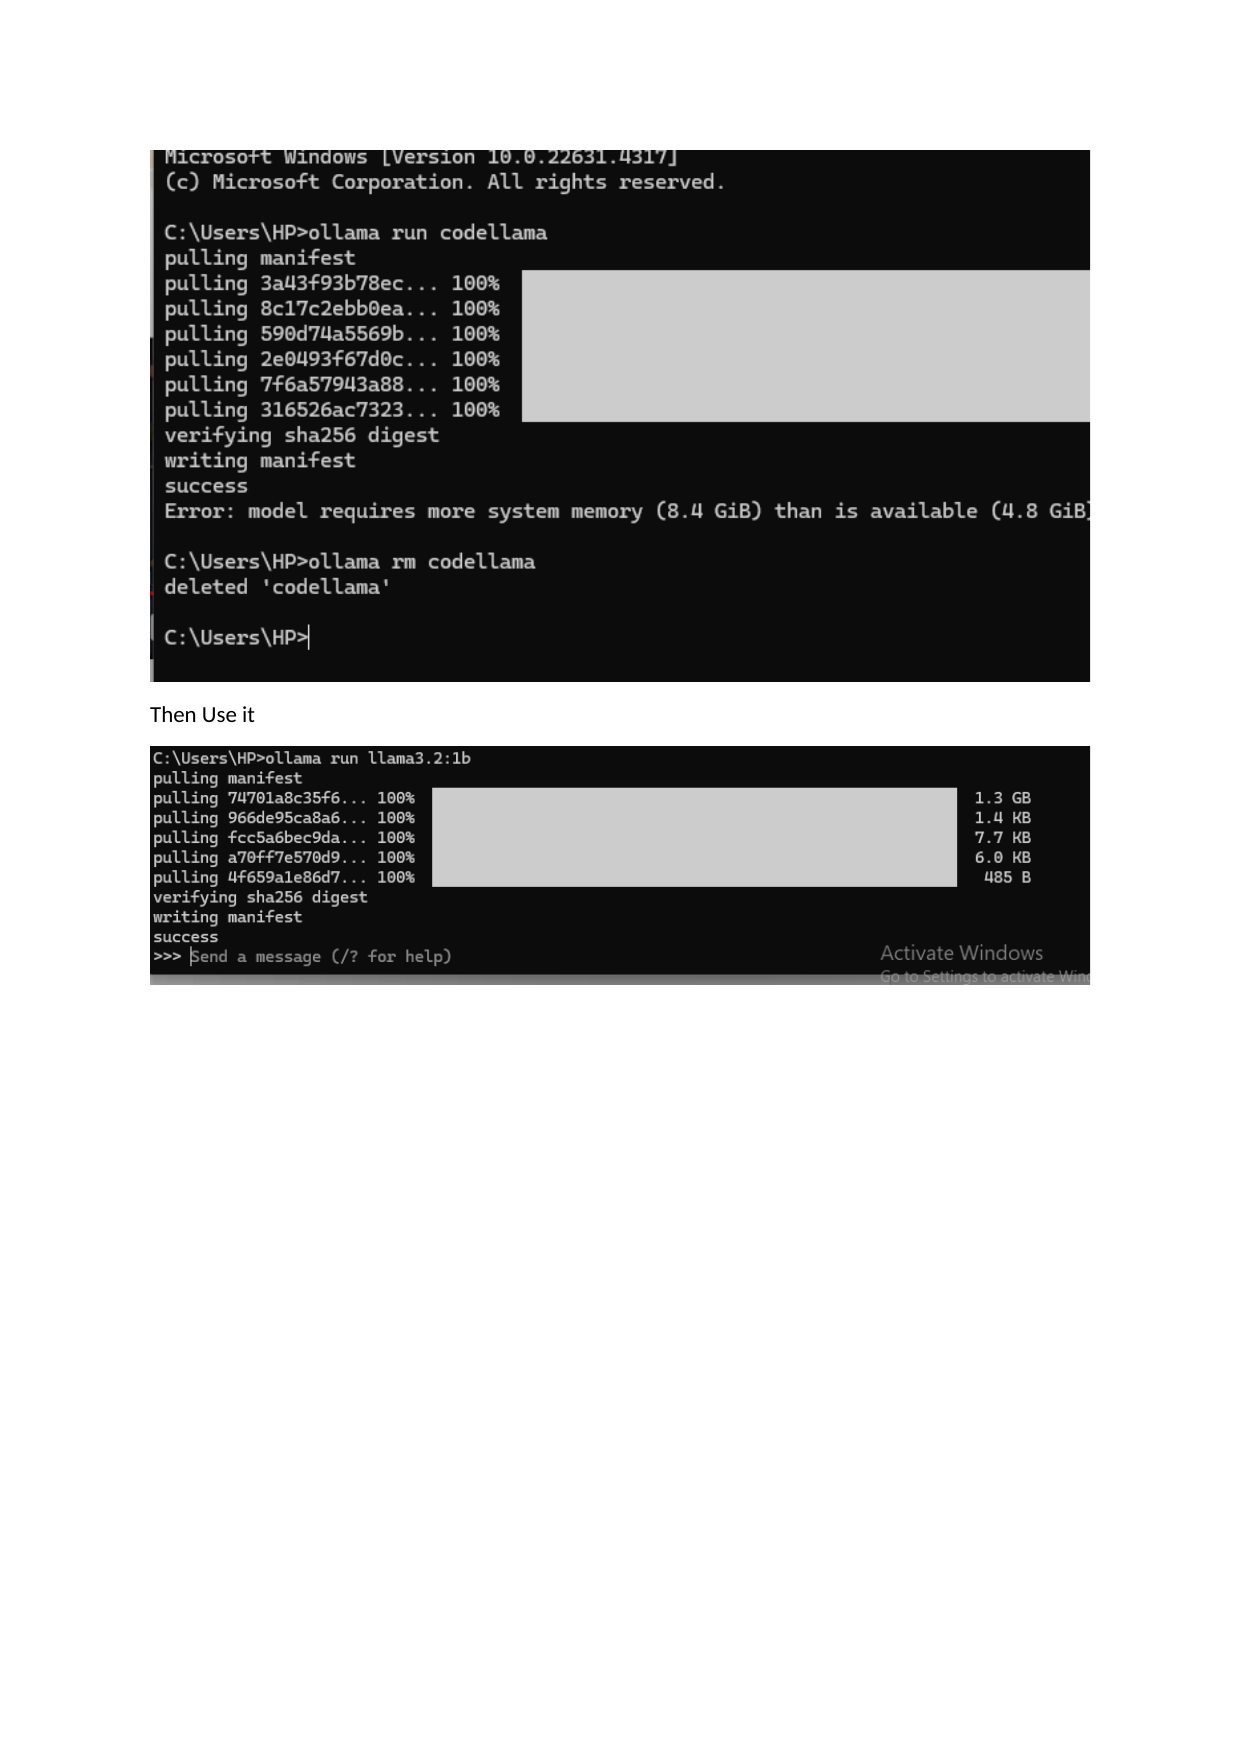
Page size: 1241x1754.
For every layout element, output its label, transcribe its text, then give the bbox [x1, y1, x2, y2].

text Then Use it [150, 700, 1090, 728]
picture [150, 746, 1091, 985]
picture [150, 150, 1091, 682]
